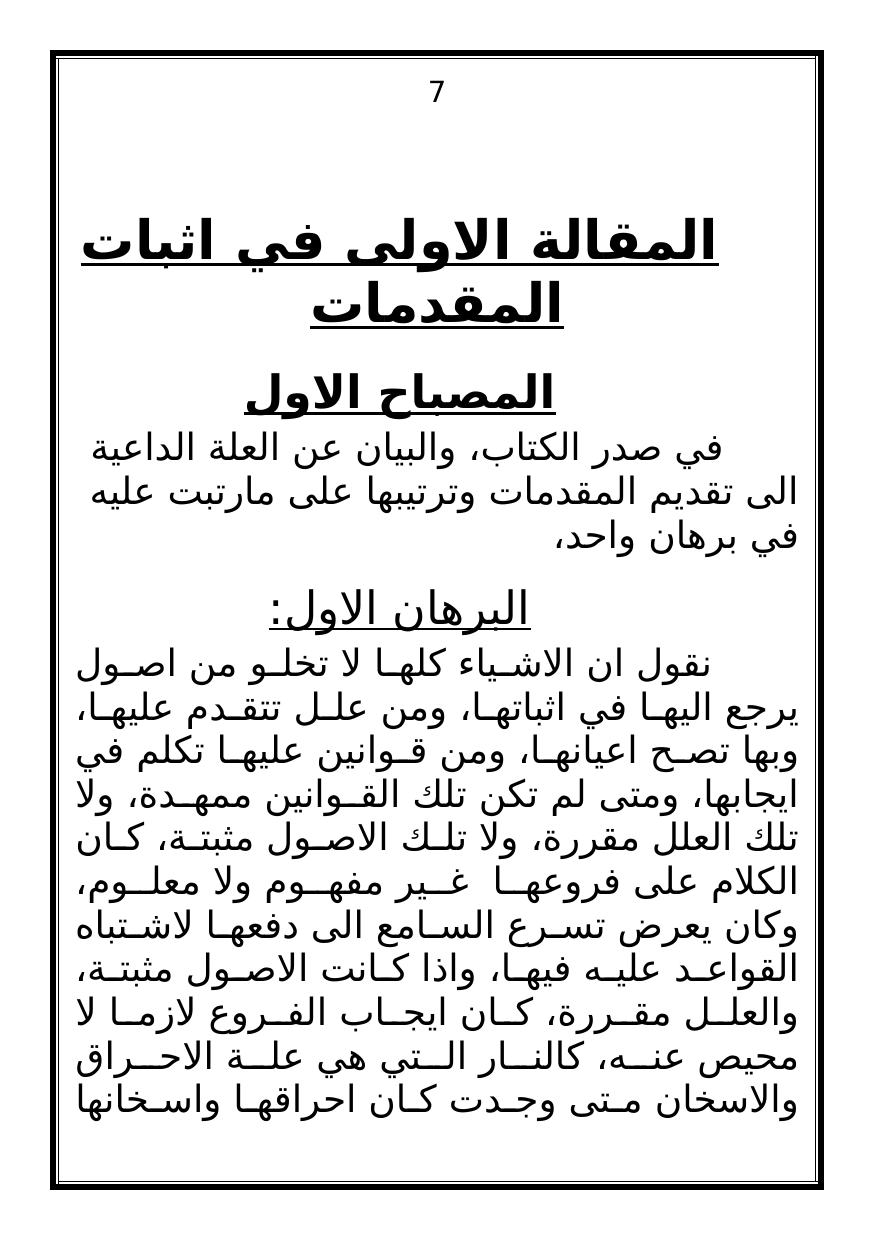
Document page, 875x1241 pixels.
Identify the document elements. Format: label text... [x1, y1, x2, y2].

subtitle البرهان الاول: [75, 582, 799, 635]
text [75, 641, 799, 1122]
subtitle المقالة الاولى في اثبات المقدمات [75, 209, 799, 335]
subtitle المصباح الاول [75, 366, 799, 420]
text في صدر الكتاب، والبيان عن العلة الداعية الى تقديم المقدمات وترتيبها على مارتبت عليه في برهان واحد، [75, 426, 799, 557]
